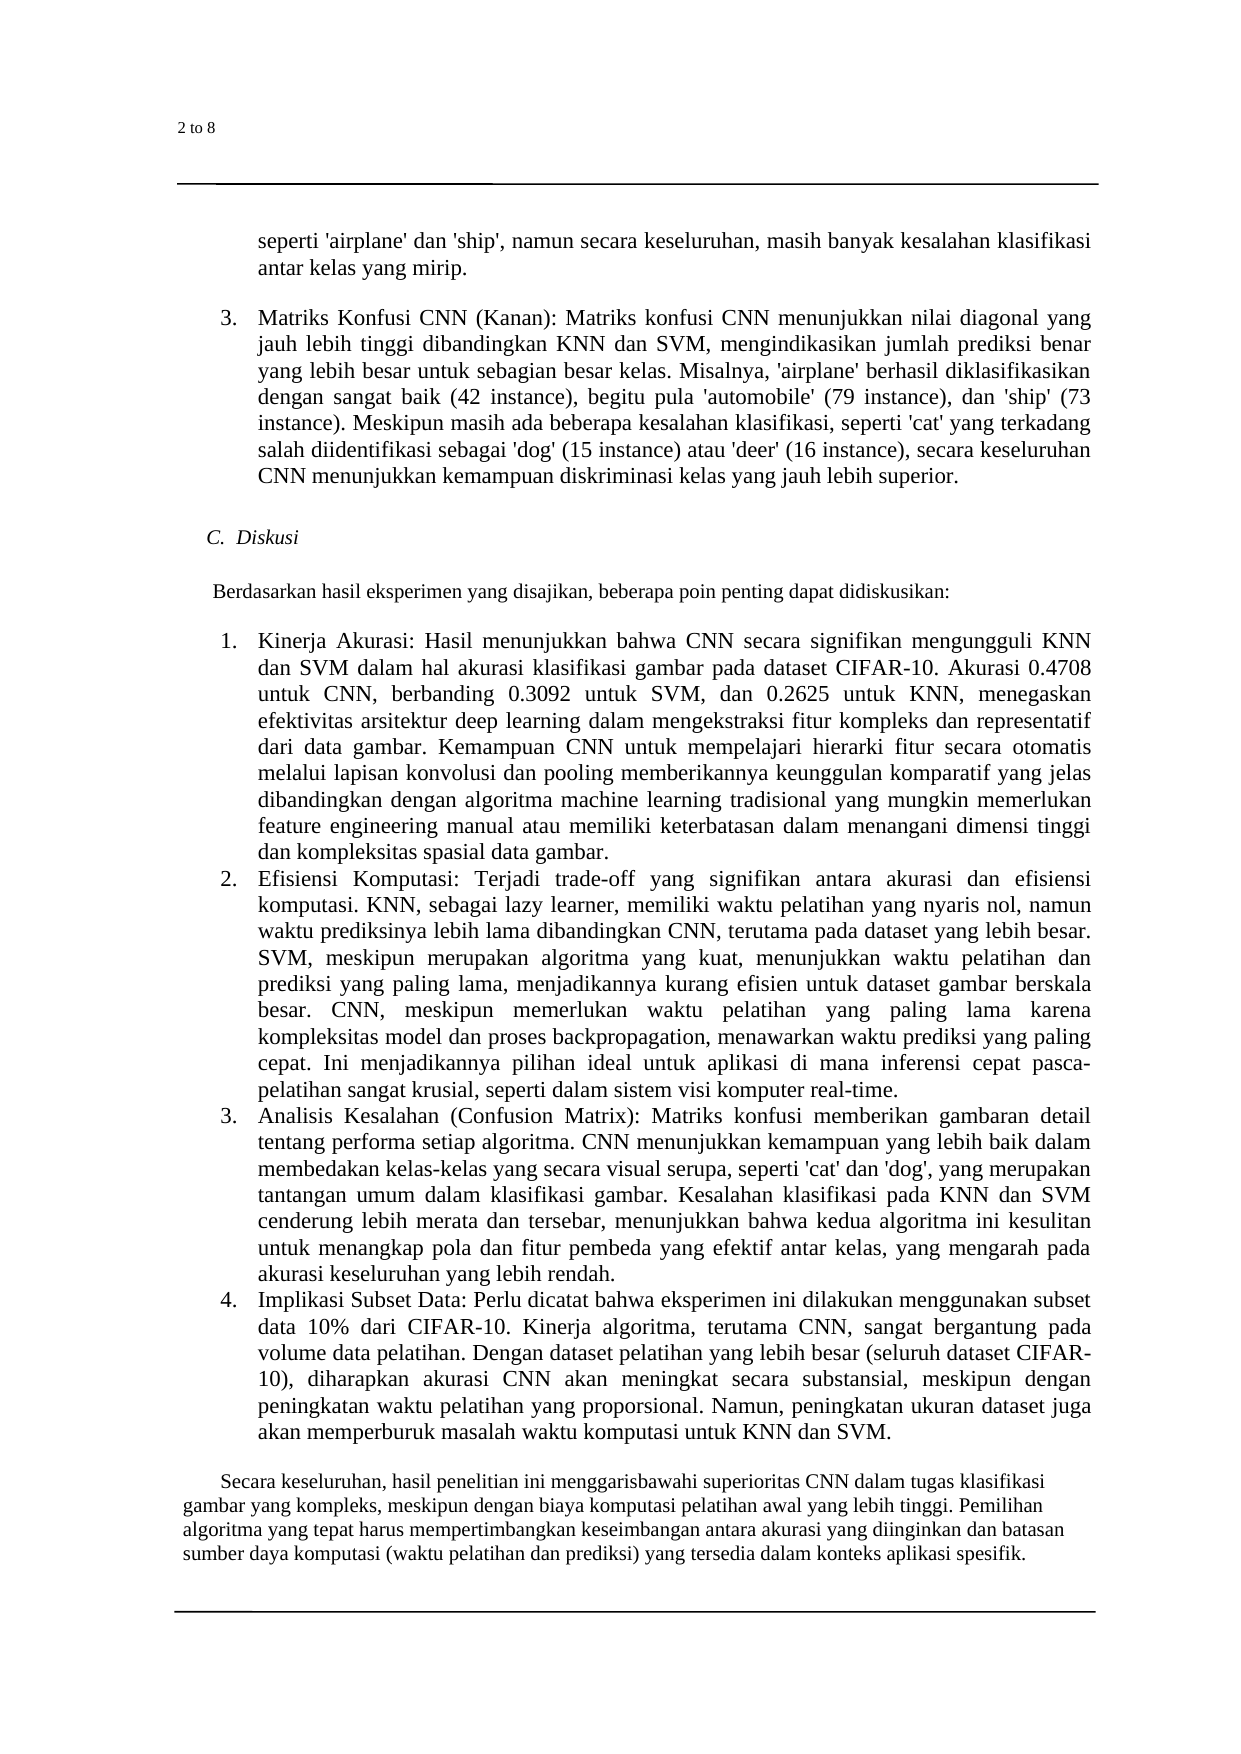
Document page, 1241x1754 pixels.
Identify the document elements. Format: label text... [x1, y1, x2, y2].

list Matriks Konfusi CNN (Kanan): Matriks konfusi CNN menunjukkan nilai diagonal yang jauh lebih tinggi dibandingkan KNN dan SVM, mengindikasikan jumlah prediksi benar yang lebih besar untuk sebagian besar kelas. Misalnya, 'airplane' berhasil diklasifikasikan dengan sangat baik (42 instance), begitu pula 'automobile' (79 instance), dan 'ship' (73 instance). Meskipun masih ada beberapa kesalahan klasifikasi, seperti 'cat' yang terkadang salah diidentifikasi sebagai 'dog' (15 instance) atau 'deer' (16 instance), secara keseluruhan CNN menunjukkan kemampuan diskriminasi kelas yang jauh lebih superior. [220, 304, 1092, 488]
subtitle Diskusi [206, 525, 1092, 549]
list Implikasi Subset Data: Perlu dicatat bahwa eksperimen ini dilakukan menggunakan subset data 10% dari CIFAR-10. Kinerja algoritma, terutama CNN, sangat bergantung pada volume data pelatihan. Dengan dataset pelatihan yang lebih besar (seluruh dataset CIFAR-10), diharapkan akurasi CNN akan meningkat secara substansial, meskipun dengan peningkatan waktu pelatihan yang proporsional. Namun, peningkatan ukuran dataset juga akan memperburuk masalah waktu komputasi untuk KNN dan SVM. [220, 1286, 1092, 1444]
list Analisis Kesalahan (Confusion Matrix): Matriks konfusi memberikan gambaran detail tentang performa setiap algoritma. CNN menunjukkan kemampuan yang lebih baik dalam membedakan kelas-kelas yang secara visual serupa, seperti 'cat' dan 'dog', yang merupakan tantangan umum dalam klasifikasi gambar. Kesalahan klasifikasi pada KNN dan SVM cenderung lebih merata dan tersebar, menunjukkan bahwa kedua algoritma ini kesulitan untuk menangkap pola dan fitur pembeda yang efektif antar kelas, yang mengarah pada akurasi keseluruhan yang lebih rendah. [220, 1102, 1092, 1286]
text Secara keseluruhan, hasil penelitian ini menggarisbawahi superioritas CNN dalam tugas klasifikasi gambar yang kompleks, meskipun dengan biaya komputasi pelatihan awal yang lebih tinggi. Pemilihan algoritma yang tepat harus mempertimbangkan keseimbangan antara akurasi yang diinginkan dan batasan sumber daya komputasi (waktu pelatihan dan prediksi) yang tersedia dalam konteks aplikasi spesifik. [183, 1469, 1092, 1565]
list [220, 227, 1092, 280]
list Efisiensi Komputasi: Terjadi trade-off yang signifikan antara akurasi dan efisiensi komputasi. KNN, sebagai lazy learner, memiliki waktu pelatihan yang nyaris nol, namun waktu prediksinya lebih lama dibandingkan CNN, terutama pada dataset yang lebih besar. SVM, meskipun merupakan algoritma yang kuat, menunjukkan waktu pelatihan dan prediksi yang paling lama, menjadikannya kurang efisien untuk dataset gambar berskala besar. CNN, meskipun memerlukan waktu pelatihan yang paling lama karena kompleksitas model dan proses backpropagation, menawarkan waktu prediksi yang paling cepat. Ini menjadikannya pilihan ideal untuk aplikasi di mana inferensi cepat pasca-pelatihan sangat krusial, seperti dalam sistem visi komputer real-time. [220, 865, 1092, 1102]
list Kinerja Akurasi: Hasil menunjukkan bahwa CNN secara signifikan mengungguli KNN dan SVM dalam hal akurasi klasifikasi gambar pada dataset CIFAR-10. Akurasi 0.4708 untuk CNN, berbanding 0.3092 untuk SVM, dan 0.2625 untuk KNN, menegaskan efektivitas arsitektur deep learning dalam mengekstraksi fitur kompleks dan representatif dari data gambar. Kemampuan CNN untuk mempelajari hierarki fitur secara otomatis melalui lapisan konvolusi dan pooling memberikannya keunggulan komparatif yang jelas dibandingkan dengan algoritma machine learning tradisional yang mungkin memerlukan feature engineering manual atau memiliki keterbatasan dalam menangani dimensi tinggi dan kompleksitas spasial data gambar. [220, 628, 1092, 865]
text Berdasarkan hasil eksperimen yang disajikan, beberapa poin penting dapat didiskusikan: [183, 579, 1092, 603]
